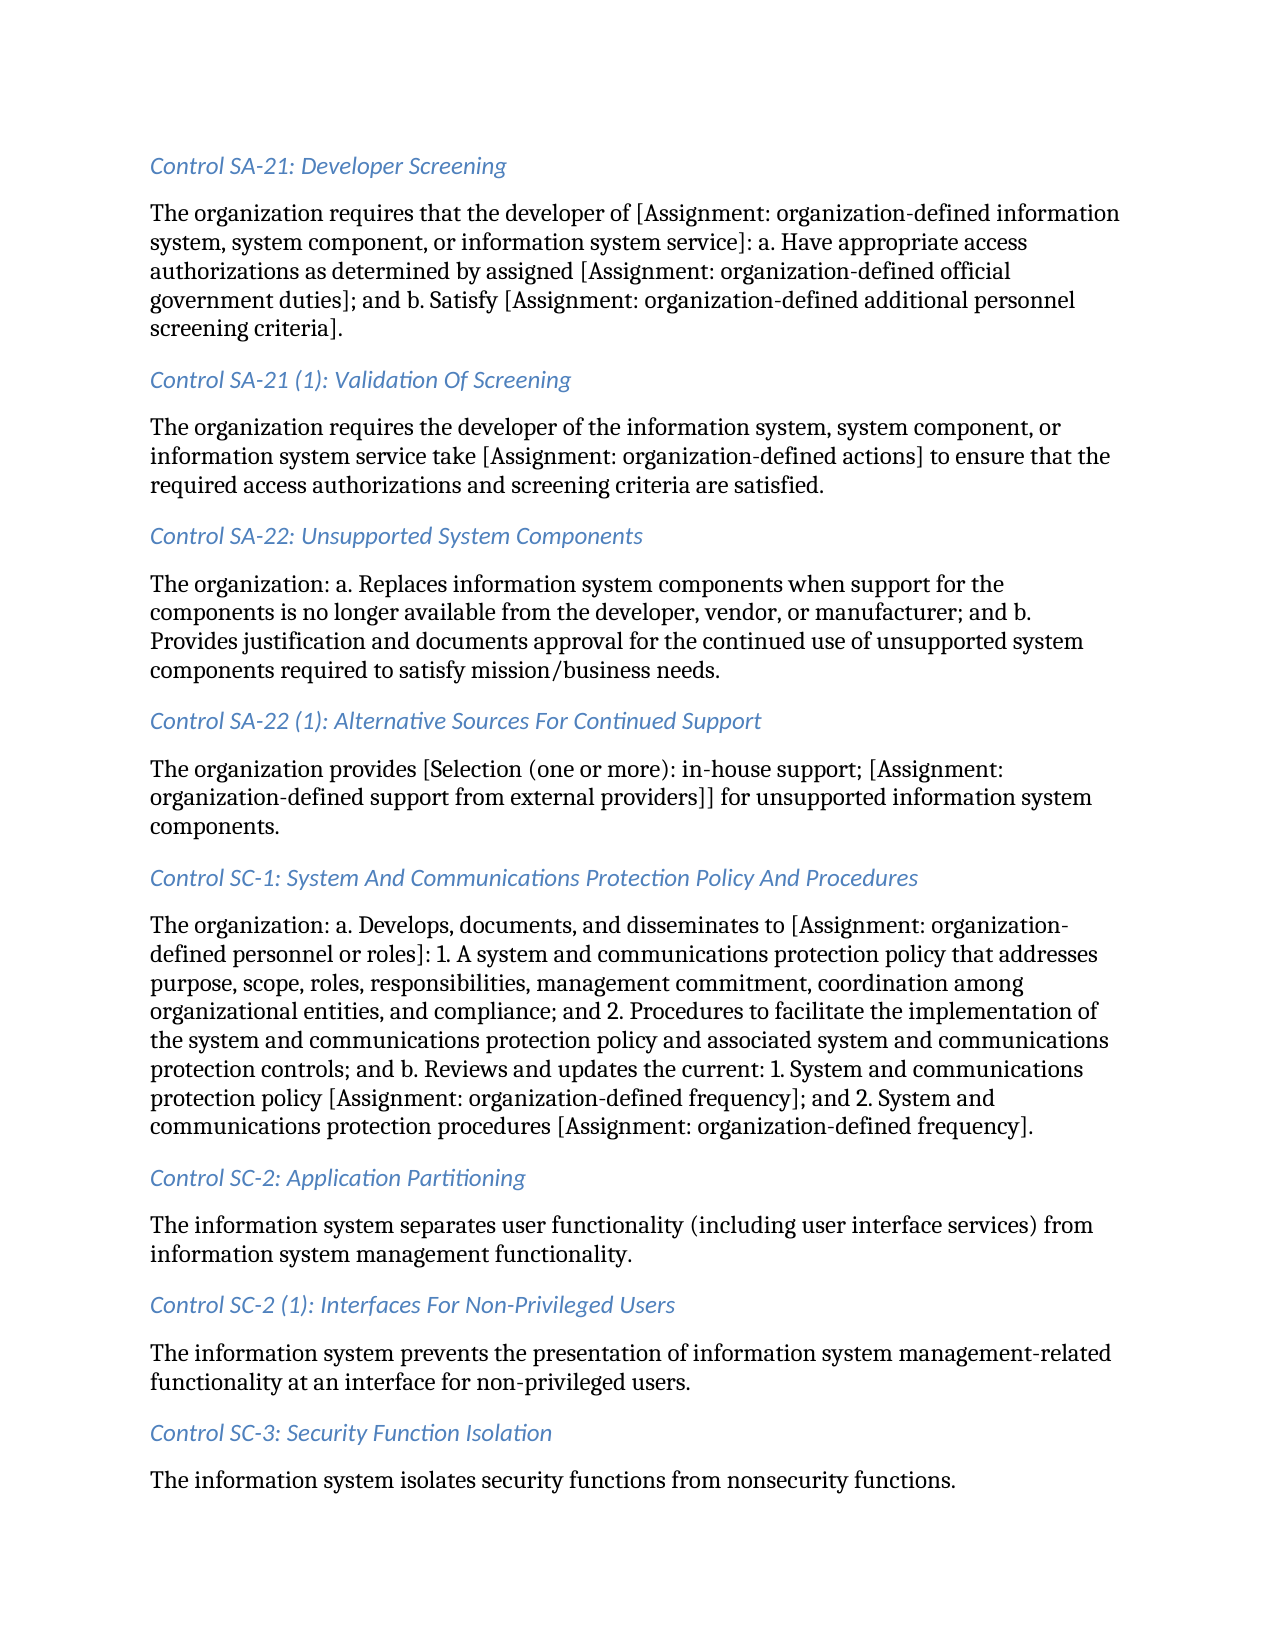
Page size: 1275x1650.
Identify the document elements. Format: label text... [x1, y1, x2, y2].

text The organization: a. Develops, documents, and disseminates to [Assignment: organization-defined personnel or roles]: 1. A system and communications protection policy that addresses purpose, scope, roles, responsibilities, management commitment, coordination among organizational entities, and compliance; and 2. Procedures to facilitate the implementation of the system and communications protection policy and associated system and communications protection controls; and b. Reviews and updates the current: 1. System and communications protection policy [Assignment: organization-defined frequency]; and 2. System and communications protection procedures [Assignment: organization-defined frequency]. [150, 911, 1125, 1141]
text The information system prevents the presentation of information system management-related functionality at an interface for non-privileged users. [150, 1339, 1125, 1396]
subtitle Control SA-21 (1): Validation Of Screening [150, 364, 1125, 394]
subtitle Control SC-1: System And Communications Protection Policy And Procedures [150, 862, 1125, 892]
subtitle Control SC-2 (1): Interfaces For Non-Privileged Users [150, 1289, 1125, 1320]
text The organization requires that the developer of [Assignment: organization-defined information system, system component, or information system service]: a. Have appropriate access authorizations as determined by assigned [Assignment: organization-defined official government duties]; and b. Satisfy [Assignment: organization-defined additional personnel screening criteria]. [150, 199, 1125, 343]
subtitle Control SC-2: Application Partitioning [150, 1162, 1125, 1192]
text The information system isolates security functions from nonsecurity functions. [150, 1466, 1125, 1495]
subtitle Control SA-22 (1): Alternative Sources For Continued Support [150, 705, 1125, 736]
text The organization requires the developer of the information system, system component, or information system service take [Assignment: organization-defined actions] to ensure that the required access authorizations and screening criteria are satisfied. [150, 413, 1125, 499]
text The organization: a. Replaces information system components when support for the components is no longer available from the developer, vendor, or manufacturer; and b. Provides justification and documents approval for the continued use of unsupported system components required to satisfy mission/business needs. [150, 569, 1125, 684]
text The information system separates user functionality (including user interface services) from information system management functionality. [150, 1211, 1125, 1268]
subtitle Control SA-22: Unsupported System Components [150, 520, 1125, 551]
text The organization provides [Selection (one or more): in-house support; [Assignment: organization-defined support from external providers]] for unsupported information system components. [150, 754, 1125, 841]
subtitle Control SA-21: Developer Screening [150, 150, 1125, 181]
subtitle Control SC-3: Security Function Isolation [150, 1417, 1125, 1447]
